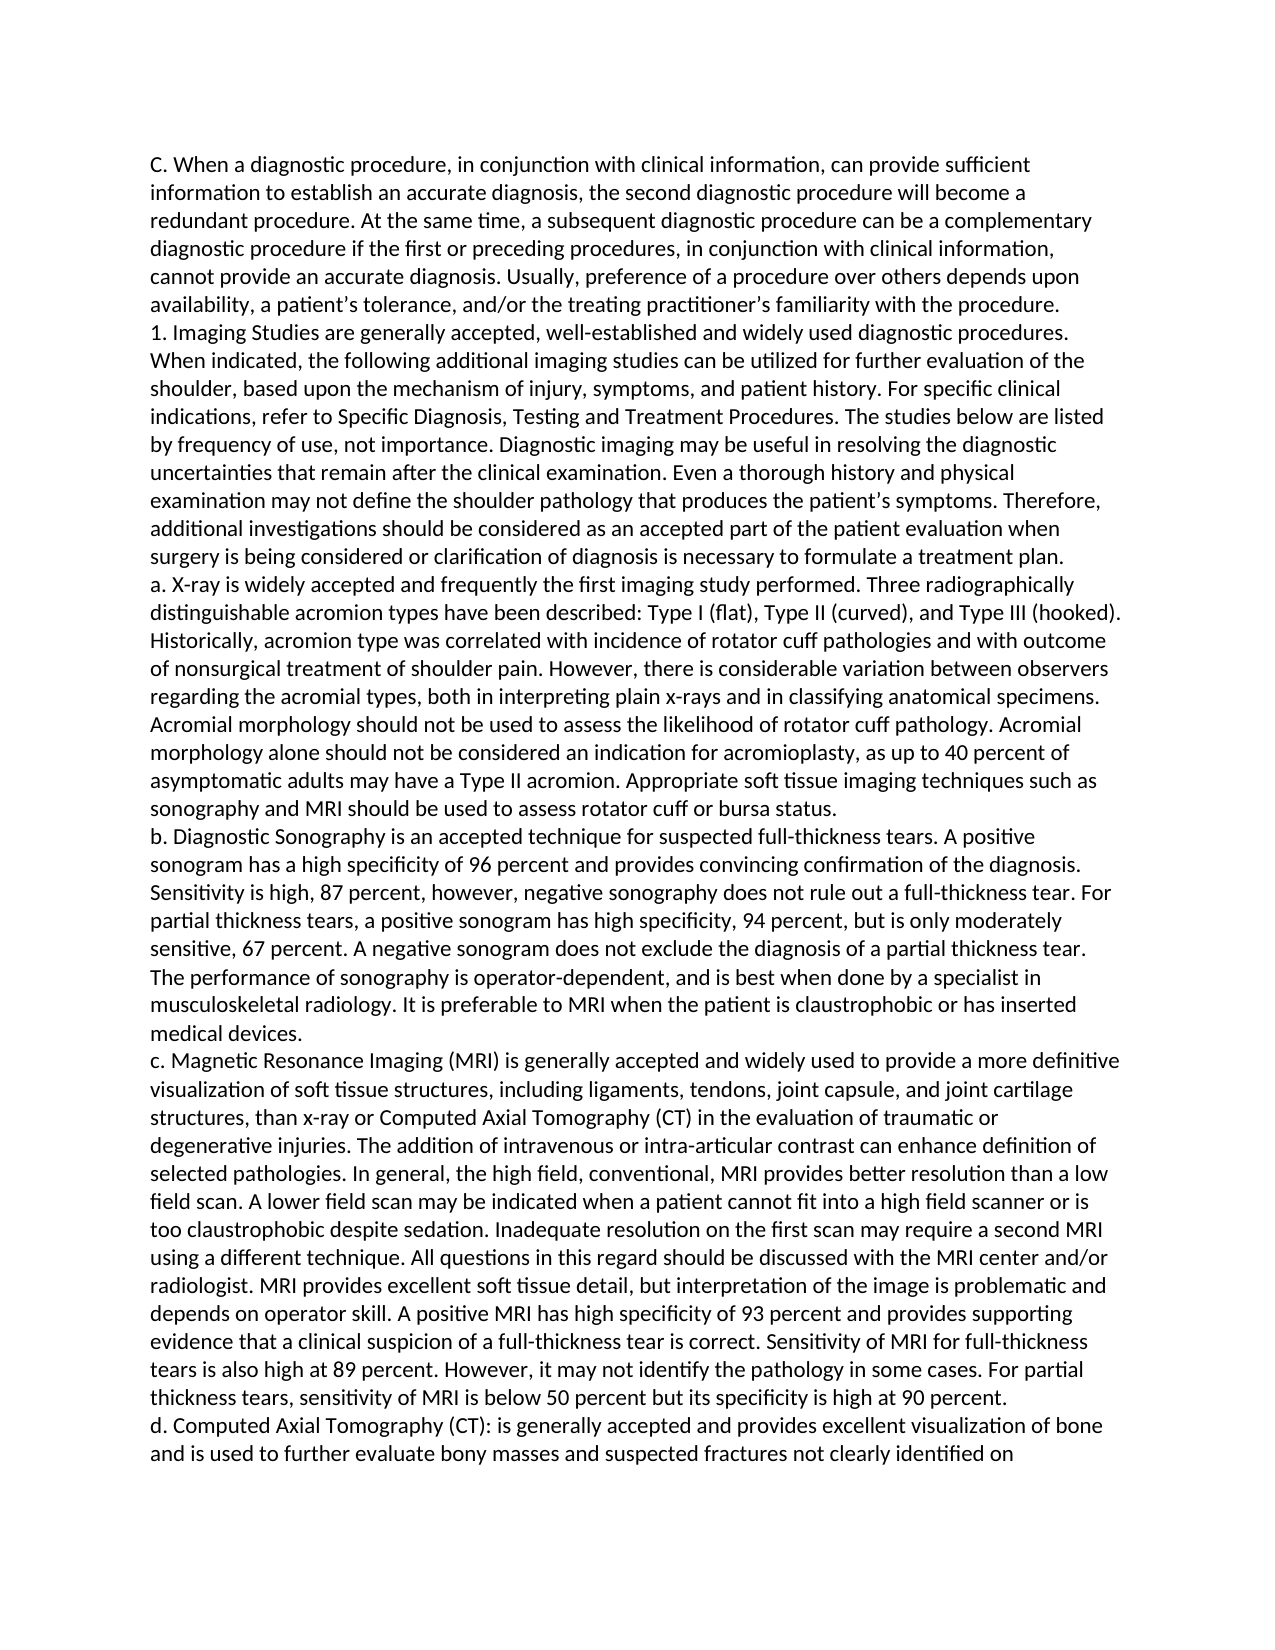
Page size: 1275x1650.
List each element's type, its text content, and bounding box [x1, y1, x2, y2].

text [150, 1411, 1125, 1467]
text b. Diagnostic Sonography is an accepted technique for suspected full-thickness tears. A positive sonogram has a high specificity of 96 percent and provides convincing confirmation of the diagnosis. Sensitivity is high, 87 percent, however, negative sonography does not rule out a full-thickness tear. For partial thickness tears, a positive sonogram has high specificity, 94 percent, but is only moderately sensitive, 67 percent. A negative sonogram does not exclude the diagnosis of a partial thickness tear. The performance of sonography is operator-dependent, and is best when done by a specialist in musculoskeletal radiology. It is preferable to MRI when the patient is claustrophobic or has inserted medical devices. [150, 822, 1125, 1047]
text c. Magnetic Resonance Imaging (MRI) is generally accepted and widely used to provide a more definitive visualization of soft tissue structures, including ligaments, tendons, joint capsule, and joint cartilage structures, than x-ray or Computed Axial Tomography (CT) in the evaluation of traumatic or degenerative injuries. The addition of intravenous or intra-articular contrast can enhance definition of selected pathologies. In general, the high field, conventional, MRI provides better resolution than a low field scan. A lower field scan may be indicated when a patient cannot fit into a high field scanner or is too claustrophobic despite sedation. Inadequate resolution on the first scan may require a second MRI using a different technique. All questions in this regard should be discussed with the MRI center and/or radiologist. MRI provides excellent soft tissue detail, but interpretation of the image is problematic and depends on operator skill. A positive MRI has high specificity of 93 percent and provides supporting evidence that a clinical suspicion of a full-thickness tear is correct. Sensitivity of MRI for full-thickness tears is also high at 89 percent. However, it may not identify the pathology in some cases. For partial thickness tears, sensitivity of MRI is below 50 percent but its specificity is high at 90 percent. [150, 1047, 1125, 1411]
text C. When a diagnostic procedure, in conjunction with clinical information, can provide sufficient information to establish an accurate diagnosis, the second diagnostic procedure will become a redundant procedure. At the same time, a subsequent diagnostic procedure can be a complementary diagnostic procedure if the first or preceding procedures, in conjunction with clinical information, cannot provide an accurate diagnosis. Usually, preference of a procedure over others depends upon availability, a patient’s tolerance, and/or the treating practitioner’s familiarity with the procedure. [150, 150, 1125, 318]
text a. X-ray is widely accepted and frequently the first imaging study performed. Three radiographically distinguishable acromion types have been described: Type I (flat), Type II (curved), and Type III (hooked). Historically, acromion type was correlated with incidence of rotator cuff pathologies and with outcome of nonsurgical treatment of shoulder pain. However, there is considerable variation between observers regarding the acromial types, both in interpreting plain x-rays and in classifying anatomical specimens. Acromial morphology should not be used to assess the likelihood of rotator cuff pathology. Acromial morphology alone should not be considered an indication for acromioplasty, as up to 40 percent of asymptomatic adults may have a Type II acromion. Appropriate soft tissue imaging techniques such as sonography and MRI should be used to assess rotator cuff or bursa status. [150, 570, 1125, 822]
text 1. Imaging Studies are generally accepted, well-established and widely used diagnostic procedures. When indicated, the following additional imaging studies can be utilized for further evaluation of the shoulder, based upon the mechanism of injury, symptoms, and patient history. For specific clinical indications, refer to Specific Diagnosis, Testing and Treatment Procedures. The studies below are listed by frequency of use, not importance. Diagnostic imaging may be useful in resolving the diagnostic uncertainties that remain after the clinical examination. Even a thorough history and physical examination may not define the shoulder pathology that produces the patient’s symptoms. Therefore, additional investigations should be considered as an accepted part of the patient evaluation when surgery is being considered or clarification of diagnosis is necessary to formulate a treatment plan. [150, 318, 1125, 570]
